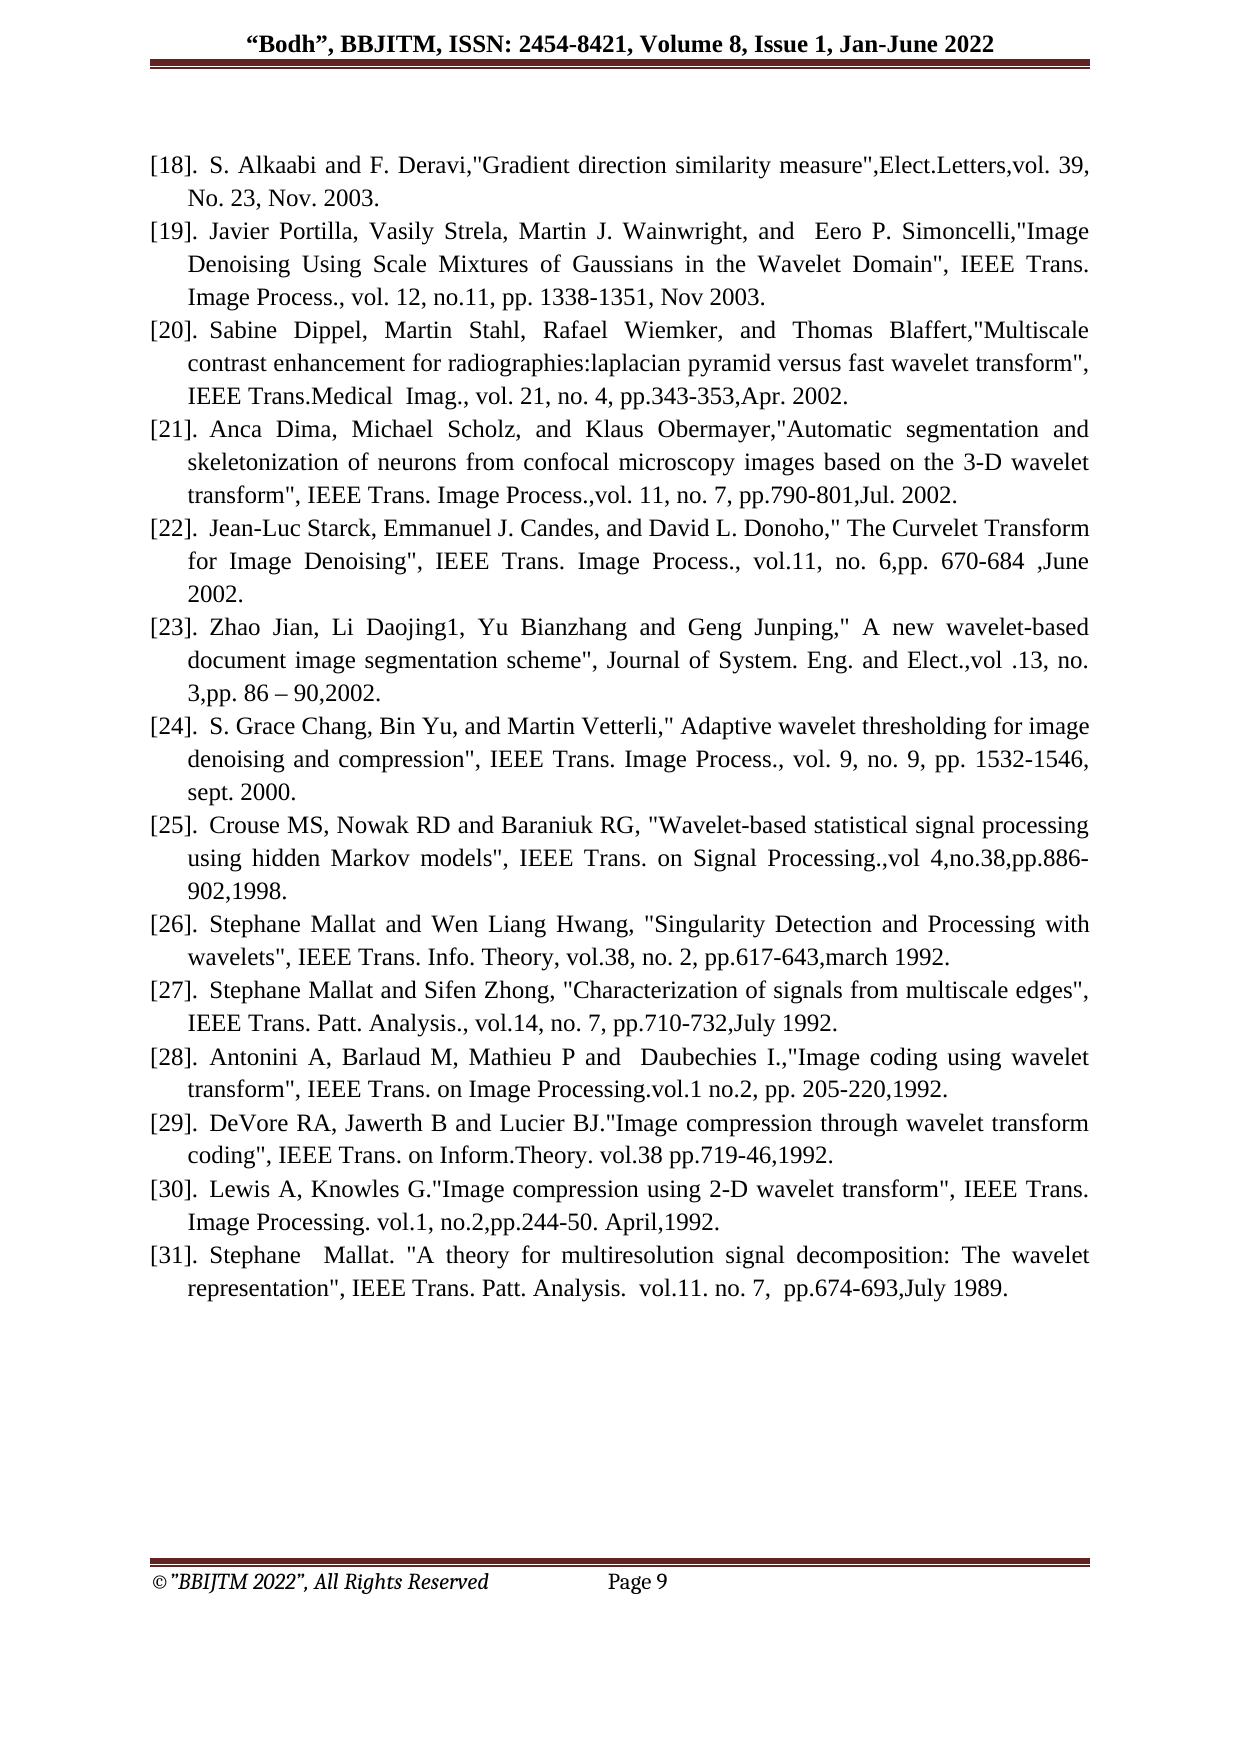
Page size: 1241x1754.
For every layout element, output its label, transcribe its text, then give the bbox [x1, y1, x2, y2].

list Crouse MS, Nowak RD and Baraniuk RG, "Wavelet-based statistical signal processing using hidden Markov models", IEEE Trans. on Signal Processing.,vol 4,no.38,pp.886-902,1998. [150, 810, 1090, 905]
list Zhao Jian, Li Daojing1, Yu Bianzhang and Geng Junping," A new wavelet-based document image segmentation scheme", Journal of System. Eng. and Elect.,vol .13, no. 3,pp. 86 – 90,2002. [150, 612, 1090, 707]
list Jean-Luc Starck, Emmanuel J. Candes, and David L. Donoho," The Curvelet Transform for Image Denoising", IEEE Trans. Image Process., vol.11, no. 6,pp. 670-684 ,June 2002. [150, 513, 1090, 608]
list Stephane Mallat. "A theory for multiresolution signal decomposition: The wavelet representation", IEEE Trans. Patt. Analysis. vol.11. no. 7, pp.674-693,July 1989. [150, 1240, 1090, 1301]
list S. Alkaabi and F. Deravi,"Gradient direction similarity measure",Elect.Letters,vol. 39, No. 23, Nov. 2003. [150, 150, 1090, 212]
list S. Grace Chang, Bin Yu, and Martin Vetterli," Adaptive wavelet thresholding for image denoising and compression", IEEE Trans. Image Process., vol. 9, no. 9, pp. 1532-1546, sept. 2000. [150, 711, 1090, 806]
list Stephane Mallat and Sifen Zhong, "Characterization of signals from multiscale edges", IEEE Trans. Patt. Analysis., vol.14, no. 7, pp.710-732,July 1992. [150, 976, 1090, 1037]
list Stephane Mallat and Wen Liang Hwang, "Singularity Detection and Processing with wavelets", IEEE Trans. Info. Theory, vol.38, no. 2, pp.617-643,march 1992. [150, 909, 1090, 971]
list Sabine Dippel, Martin Stahl, Rafael Wiemker, and Thomas Blaffert,"Multiscale contrast enhancement for radiographies:laplacian pyramid versus fast wavelet transform", IEEE Trans.Medical Imag., vol. 21, no. 4, pp.343-353,Apr. 2002. [150, 315, 1090, 410]
list Lewis A, Knowles G."Image compression using 2-D wavelet transform", IEEE Trans. Image Processing. vol.1, no.2,pp.244-50. April,1992. [150, 1174, 1090, 1235]
list Javier Portilla, Vasily Strela, Martin J. Wainwright, and Eero P. Simoncelli,"Image Denoising Using Scale Mixtures of Gaussians in the Wavelet Domain", IEEE Trans. Image Process., vol. 12, no.11, pp. 1338-1351, Nov 2003. [150, 216, 1090, 311]
list DeVore RA, Jawerth B and Lucier BJ."Image compression through wavelet transform coding", IEEE Trans. on Inform.Theory. vol.38 pp.719-46,1992. [150, 1108, 1090, 1169]
list Antonini A, Barlaud M, Mathieu P and Daubechies I.,"Image coding using wavelet transform", IEEE Trans. on Image Processing.vol.1 no.2, pp. 205-220,1992. [150, 1042, 1090, 1103]
list Anca Dima, Michael Scholz, and Klaus Obermayer,"Automatic segmentation and skeletonization of neurons from confocal microscopy images based on the 3-D wavelet transform", IEEE Trans. Image Process.,vol. 11, no. 7, pp.790-801,Jul. 2002. [150, 414, 1090, 509]
